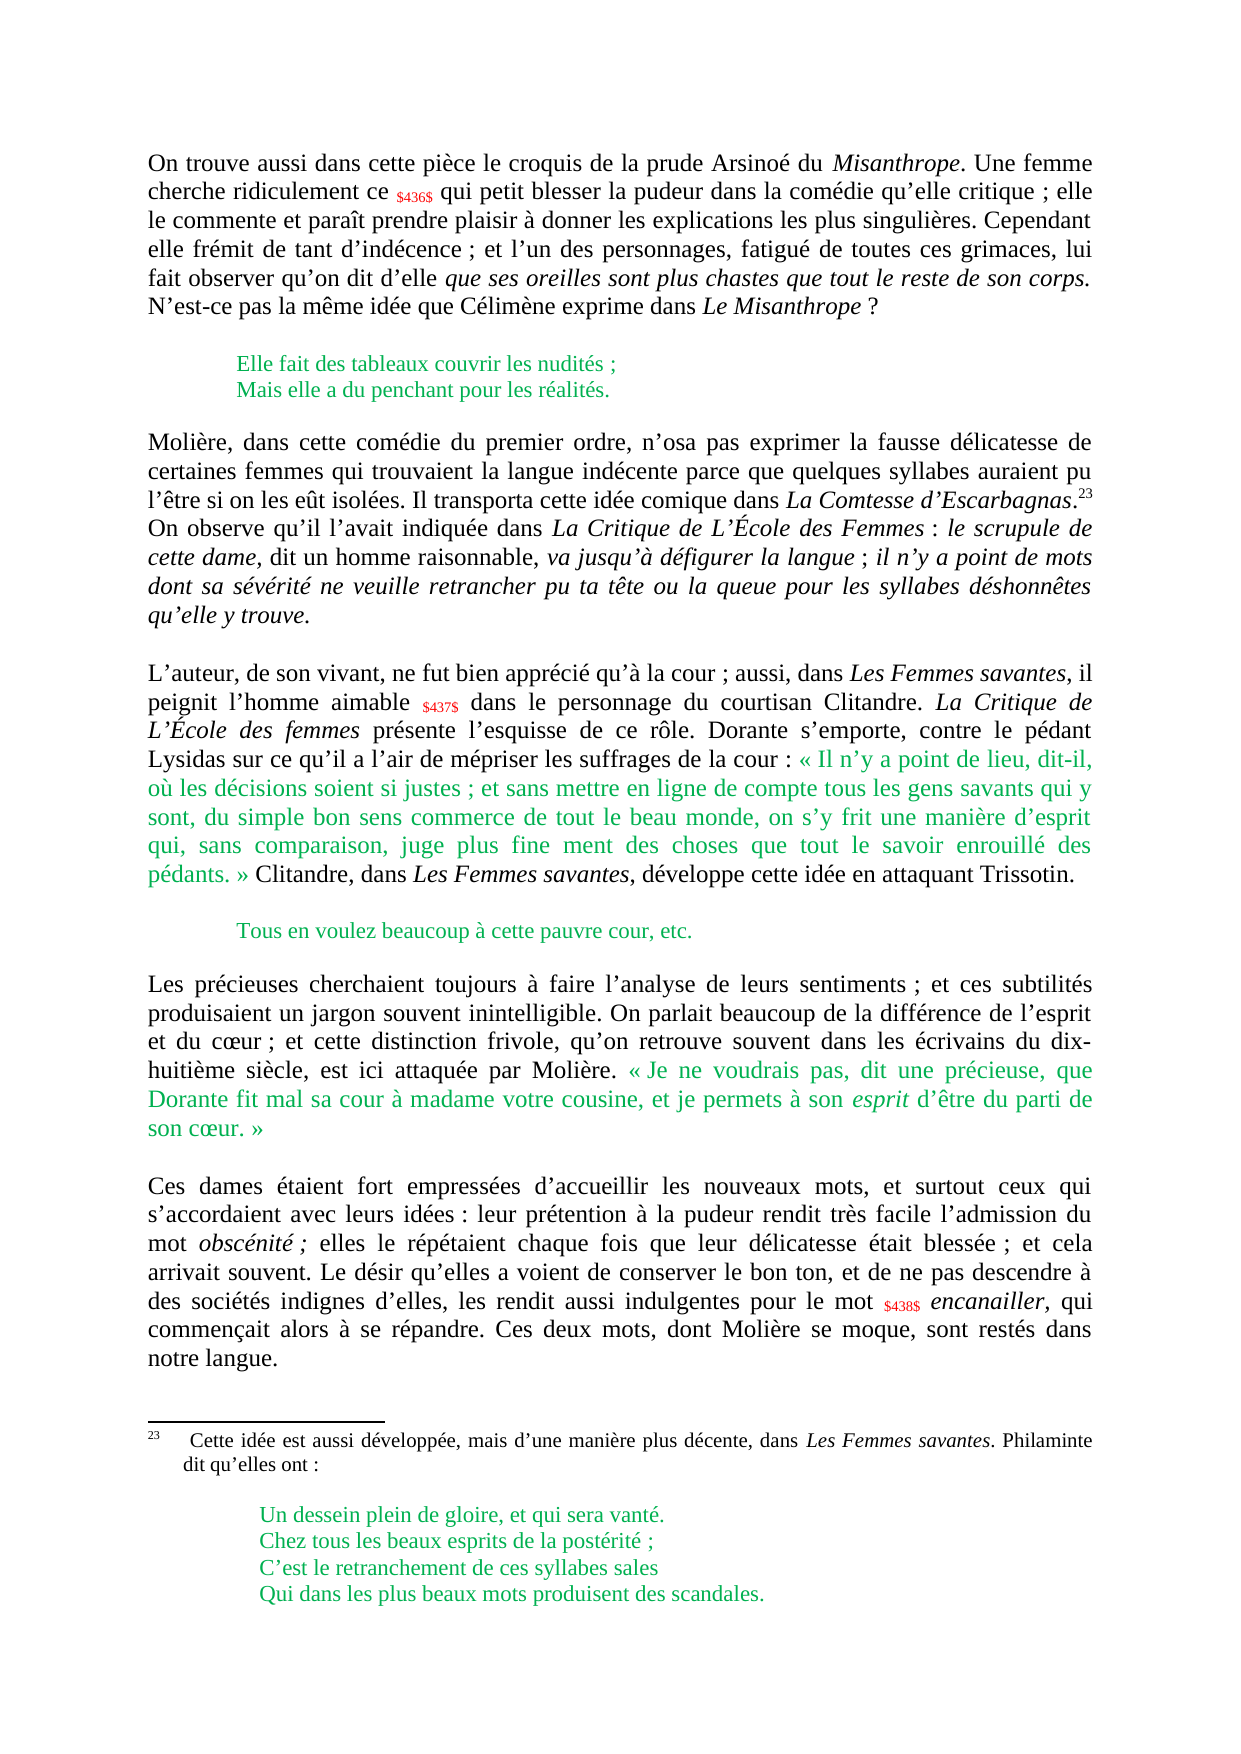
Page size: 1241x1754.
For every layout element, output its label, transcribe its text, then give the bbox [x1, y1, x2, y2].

text Molière, dans cette comédie du premier ordre, n’osa pas exprimer la fausse délicatesse de certaines femmes qui trouvaient la langue indécente parce que quelques syllabes auraient pu l’être si on les eût isolées. Il transporta cette idée comique dans La Comtesse d’Escarbagnas. On observe qu’il l’avait indiquée dans La Critique de L’École des Femmes : le scrupule de cette dame, dit un homme raisonnable, va jusqu’à défigurer la langue ; il n’y a point de mots dont sa sévérité ne veuille retrancher pu ta tête ou la queue pour les syllabes déshonnêtes qu’elle y trouve. [148, 427, 1093, 628]
text Ces dames étaient fort empressées d’accueillir les nouveaux mots, et surtout ceux qui s’accordaient avec leurs idées : leur prétention à la pudeur rendit très facile l’admission du mot obscénité ; elles le répétaient chaque fois que leur délicatesse était blessée ; et cela arrivait souvent. Le désir qu’elles a voient de conserver le bon ton, et de ne pas descendre à des sociétés indignes d’elles, les rendit aussi indulgentes pour le mot $438$ encanailler, qui commençait alors à se répandre. Ces deux mots, dont Molière se moque, sont restés dans notre langue. [148, 1171, 1093, 1372]
text Tous en voulez beaucoup à cette pauvre cour, etc. [236, 917, 1093, 944]
text Elle fait des tableaux couvrir les nudités ; [236, 349, 1093, 376]
text Les précieuses cherchaient toujours à faire l’analyse de leurs sentiments ; et ces subtilités produisaient un jargon souvent inintelligible. On parlait beaucoup de la différence de l’esprit et du cœur ; et cette distinction frivole, qu’on retrouve souvent dans les écrivains du dix-huitième siècle, est ici attaquée par Molière. « Je ne voudrais pas, dit une précieuse, que Dorante fit mal sa cour à madame votre cousine, et je permets à son esprit d’être du parti de son cœur. » [148, 969, 1093, 1141]
text On trouve aussi dans cette pièce le croquis de la prude Arsinoé du Misanthrope. Une femme cherche ridiculement ce $436$ qui petit blesser la pudeur dans la comédie qu’elle critique ; elle le commente et paraît prendre plaisir à donner les explications les plus singulières. Cependant elle frémit de tant d’indécence ; et l’un des personnages, fatigué de toutes ces grimaces, lui fait observer qu’on dit d’elle que ses oreilles sont plus chastes que tout le reste de son corps. N’est-ce pas la même idée que Célimène exprime dans Le Misanthrope ? [148, 148, 1093, 320]
text L’auteur, de son vivant, ne fut bien apprécié qu’à la cour ; aussi, dans Les Femmes savantes, il peignit l’homme aimable $437$ dans le personnage du courtisan Clitandre. La Critique de L’École des femmes présente l’esquisse de ce rôle. Dorante s’emporte, contre le pédant Lysidas sur ce qu’il a l’air de mépriser les suffrages de la cour : « Il n’y a point de lieu, dit-il, où les décisions soient si justes ; et sans mettre en ligne de compte tous les gens savants qui y sont, du simple bon sens commerce de tout le beau monde, on s’y frit une manière d’esprit qui, sans comparaison, juge plus fine ment des choses que tout le savoir enrouillé des pédants. » Clitandre, dans Les Femmes savantes, développe cette idée en attaquant Trissotin. [148, 658, 1093, 888]
text Mais elle a du penchant pour les réalités. [236, 376, 1093, 402]
